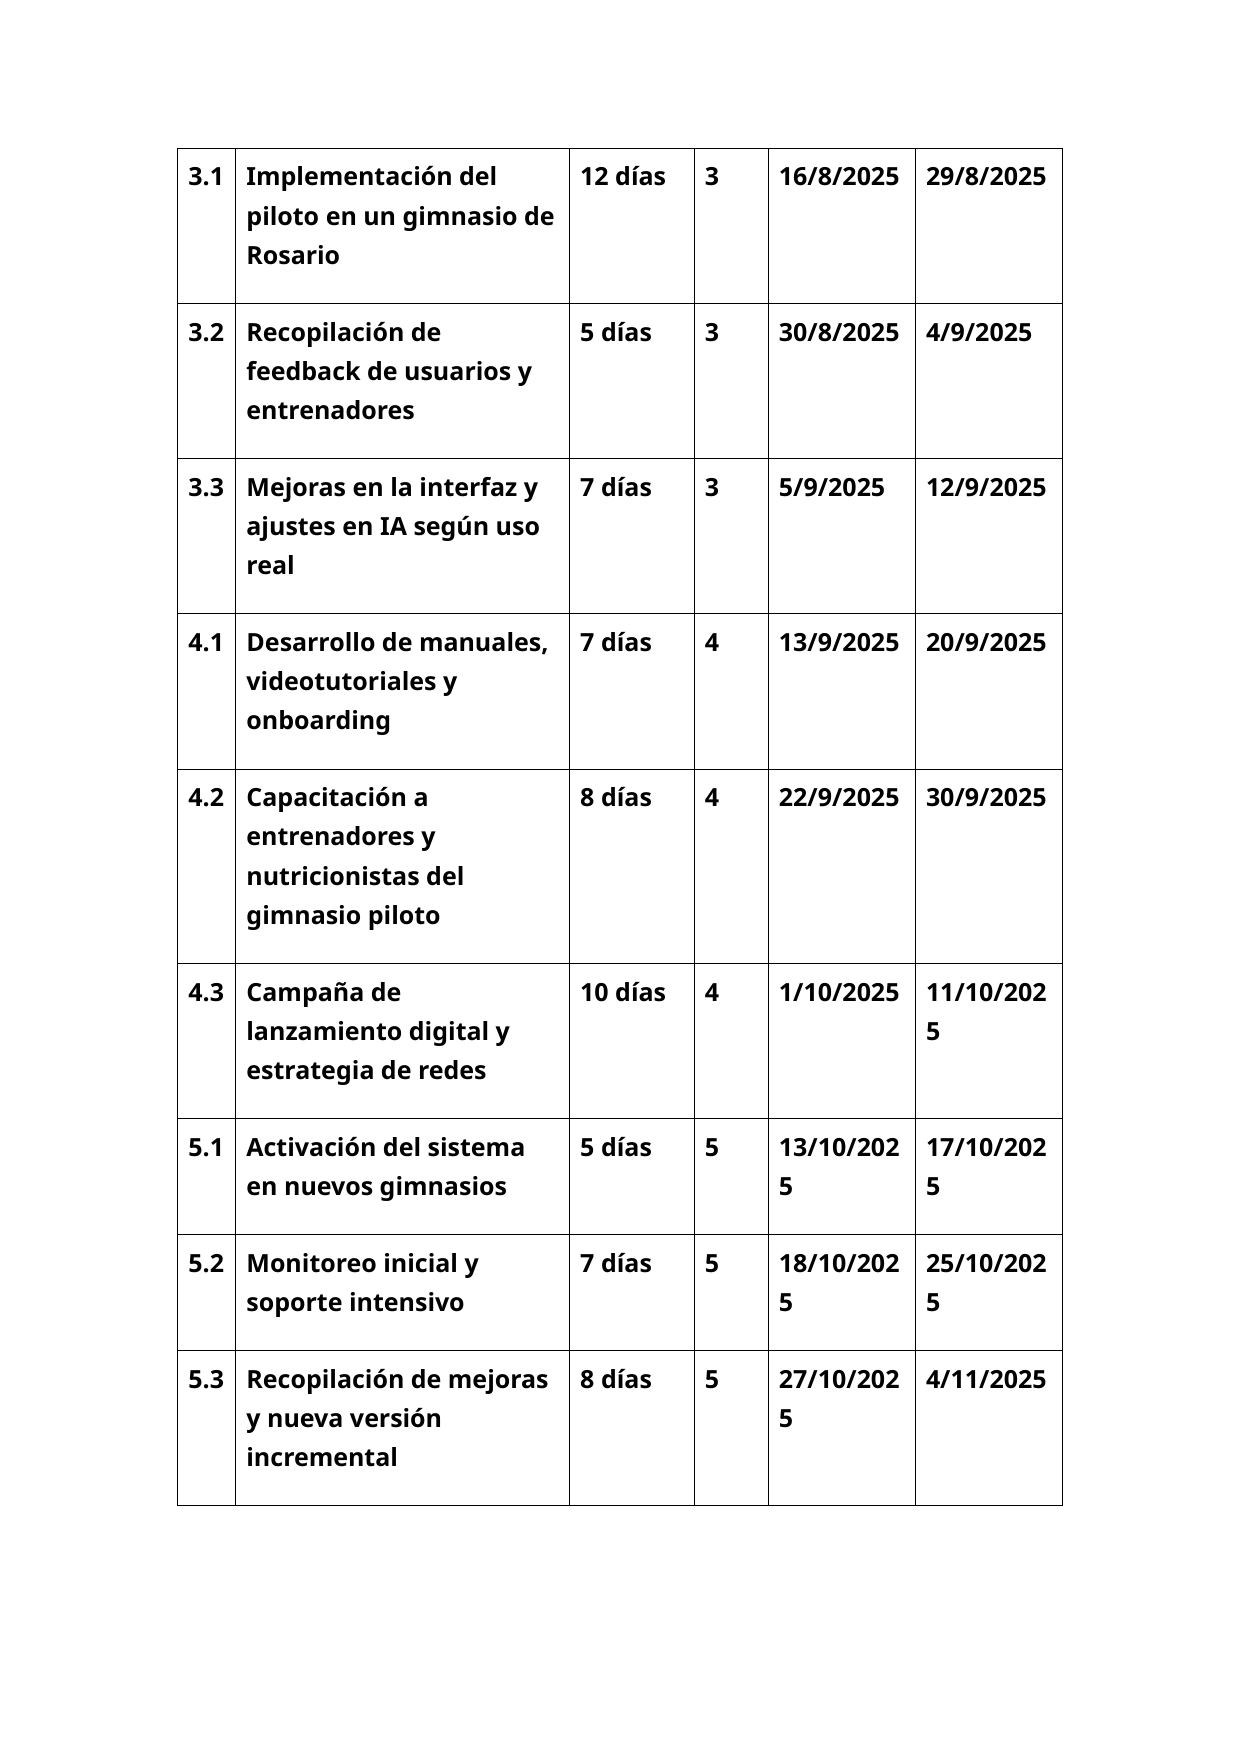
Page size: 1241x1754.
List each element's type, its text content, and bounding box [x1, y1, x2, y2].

table_cell 3 [695, 304, 768, 458]
table_cell 13/10/2025 [769, 1119, 915, 1234]
table_cell 5 [695, 1119, 768, 1234]
table_cell 11/10/2025 [916, 964, 1062, 1118]
table_cell 3 [695, 149, 768, 303]
table_cell 5.2 [178, 1235, 235, 1350]
table_cell 4.3 [178, 964, 235, 1118]
table_cell 4.2 [178, 770, 235, 963]
table_cell 5.1 [178, 1119, 235, 1234]
table_cell 18/10/2025 [769, 1235, 915, 1350]
table_cell 20/9/2025 [916, 614, 1062, 768]
table_cell 4.1 [178, 614, 235, 768]
table_cell 30/8/2025 [769, 304, 915, 458]
table_cell 4/9/2025 [916, 304, 1062, 458]
table_cell 8 días [570, 1351, 694, 1505]
table_cell 3 [695, 459, 768, 613]
table_cell 8 días [570, 770, 694, 963]
table_cell 25/10/2025 [916, 1235, 1062, 1350]
table_cell 1/10/2025 [769, 964, 915, 1118]
table_cell 4 [695, 964, 768, 1118]
table_cell 4 [695, 614, 768, 768]
table_cell 5 días [570, 1119, 694, 1234]
table_cell 29/8/2025 [916, 149, 1062, 303]
table_cell 5 días [570, 304, 694, 458]
table_cell 10 días [570, 964, 694, 1118]
table_cell 5.3 [178, 1351, 235, 1505]
table_cell Recopilación de feedback de usuarios y entrenadores [236, 304, 569, 458]
table_cell 5/9/2025 [769, 459, 915, 613]
table_cell 7 días [570, 614, 694, 768]
table_cell 12/9/2025 [916, 459, 1062, 613]
table_cell 30/9/2025 [916, 770, 1062, 963]
table_cell 5 [695, 1351, 768, 1505]
table_cell 5 [695, 1235, 768, 1350]
table_cell Capacitación a entrenadores y nutricionistas del gimnasio piloto [236, 770, 569, 963]
table_cell 17/10/2025 [916, 1119, 1062, 1234]
table_cell 3.1 [178, 149, 235, 303]
table_cell Mejoras en la interfaz y ajustes en IA según uso real [236, 459, 569, 613]
table_cell 27/10/2025 [769, 1351, 915, 1505]
table_cell 7 días [570, 459, 694, 613]
table_cell 4 [695, 770, 768, 963]
table_cell 7 días [570, 1235, 694, 1350]
table_cell 22/9/2025 [769, 770, 915, 963]
table_cell Desarrollo de manuales, videotutoriales y onboarding [236, 614, 569, 768]
table_cell 4/11/2025 [916, 1351, 1062, 1505]
table_cell Monitoreo inicial y soporte intensivo [236, 1235, 569, 1350]
table_cell Recopilación de mejoras y nueva versión incremental [236, 1351, 569, 1505]
table_cell 16/8/2025 [769, 149, 915, 303]
table_cell Implementación del piloto en un gimnasio de Rosario [236, 149, 569, 303]
table_cell Campaña de lanzamiento digital y estrategia de redes [236, 964, 569, 1118]
table_cell Activación del sistema en nuevos gimnasios [236, 1119, 569, 1234]
table_cell 12 días [570, 149, 694, 303]
table_cell 3.3 [178, 459, 235, 613]
table_cell 13/9/2025 [769, 614, 915, 768]
table_cell 3.2 [178, 304, 235, 458]
